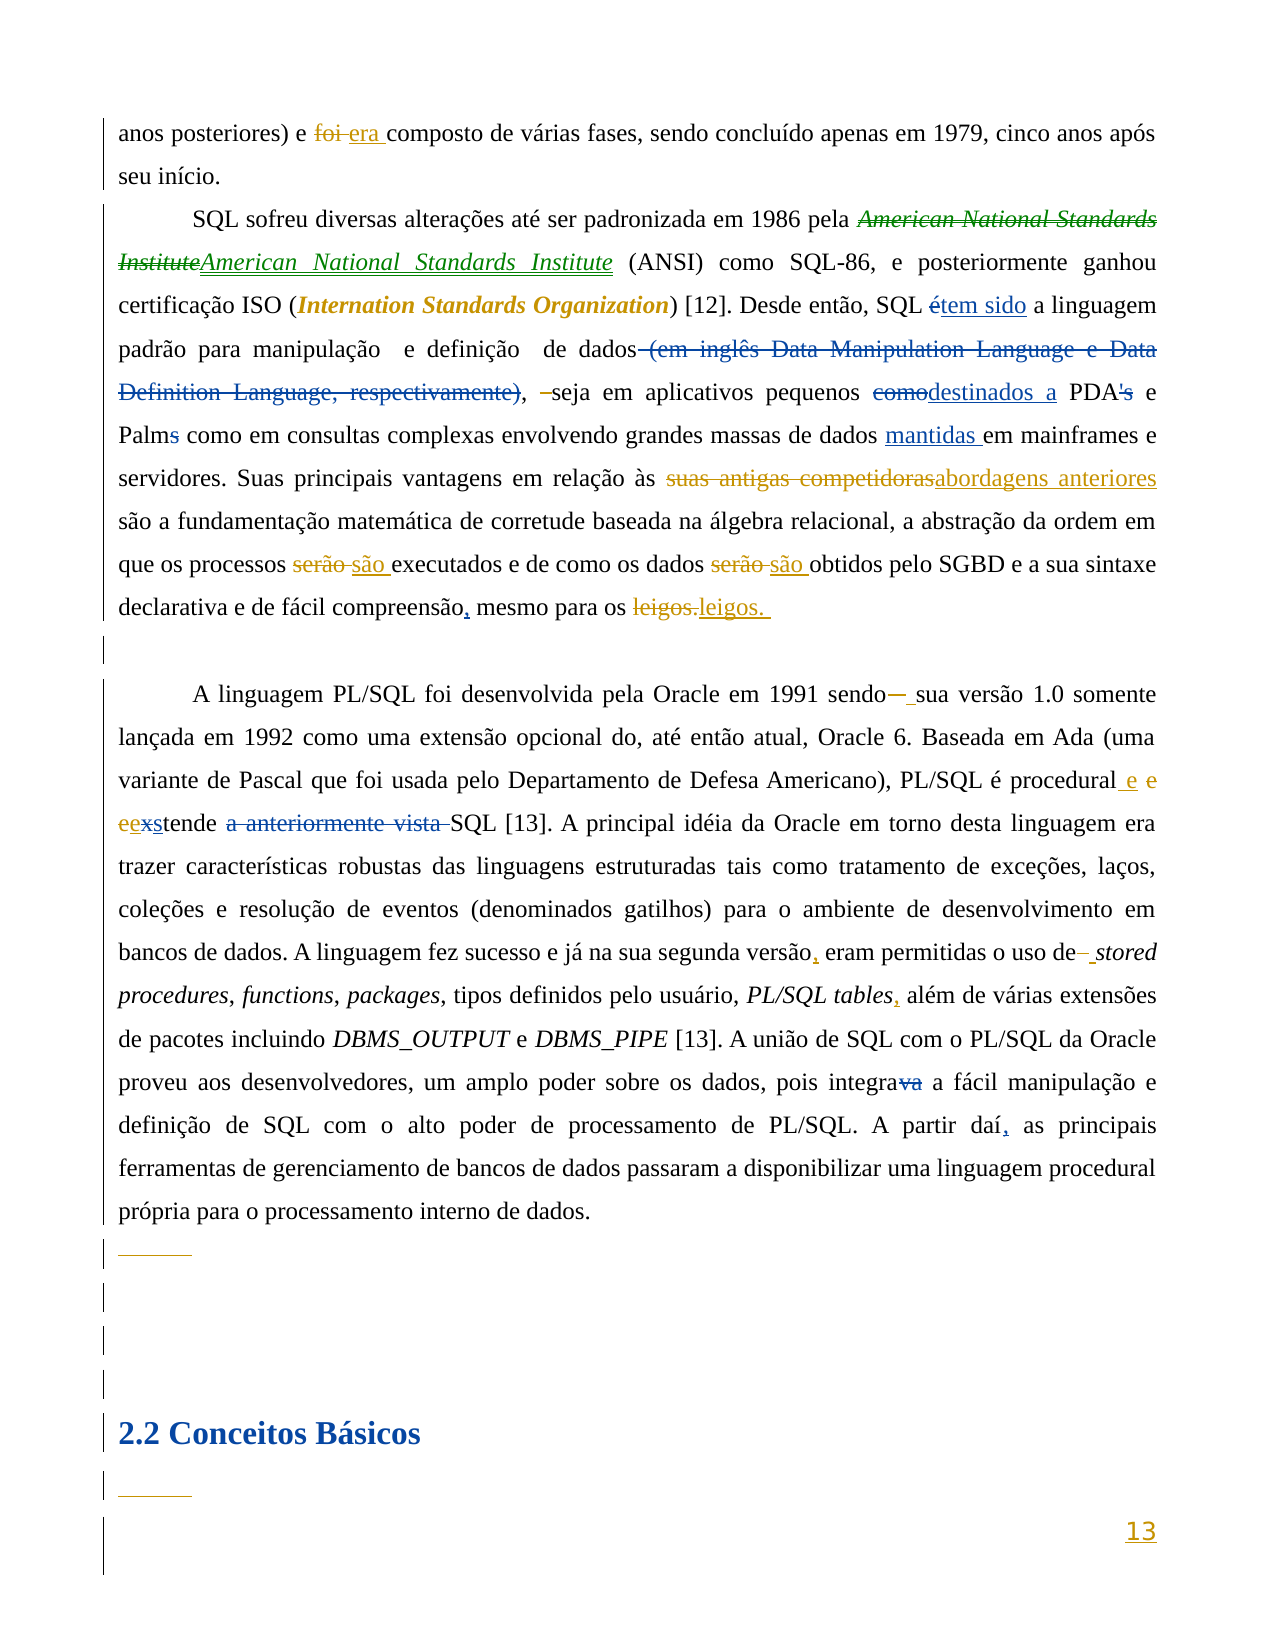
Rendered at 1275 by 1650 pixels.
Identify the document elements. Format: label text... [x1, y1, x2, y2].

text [118, 118, 1157, 190]
text A linguagem PL/SQL foi desenvolvida pela Oracle em 1991 sendosua versão 1.0 somente lançada em 1992 como uma extensão opcional do, até então atual, Oracle 6. Baseada em Ada (uma variante de Pascal que foi usada pelo Departamento de Defesa Americano), PL/SQL é procedural tende SQL [13]. A principal idéia da Oracle em torno desta linguagem era trazer características robustas das linguagens estruturadas tais como tratamento de exceções, laços, coleções e resolução de eventos (denominados gatilhos) para o ambiente de desenvolvimento em bancos de dados. A linguagem fez sucesso e já na sua segunda versão eram permitidas o uso destored procedures, functions, packages, tipos definidos pelo usuário, PL/SQL tables além de várias extensões de pacotes incluindo DBMS_OUTPUT e DBMS_PIPE [13]. A união de SQL com o PL/SQL da Oracle proveu aos desenvolvedores, um amplo poder sobre os dados, pois integra a fácil manipulação e definição de SQL com o alto poder de processamento de PL/SQL. A partir daí as principais ferramentas de gerenciamento de bancos de dados passaram a disponibilizar uma linguagem procedural própria para o processamento interno de dados. [118, 679, 1157, 1225]
text SQL sofreu diversas alterações até ser padronizada em 1986 pela (ANSI) como SQL-86, e posteriormente ganhou certificação ISO (Internation Standards Organization) [12]. Desde então, SQL a linguagem padrão para manipulação e definição de dados, seja em aplicativos pequenos PDA e Palm como em consultas complexas envolvendo grandes massas de dados em mainframes e servidores. Suas principais vantagens em relação às são a fundamentação matemática de corretude baseada na álgebra relacional, a abstração da ordem em que os processos executados e de como os dados obtidos pelo SGBD e a sua sintaxe declarativa e de fácil compreensão mesmo para os [118, 204, 1157, 621]
text 2.2 Conceitos Básicos [118, 1413, 1157, 1452]
